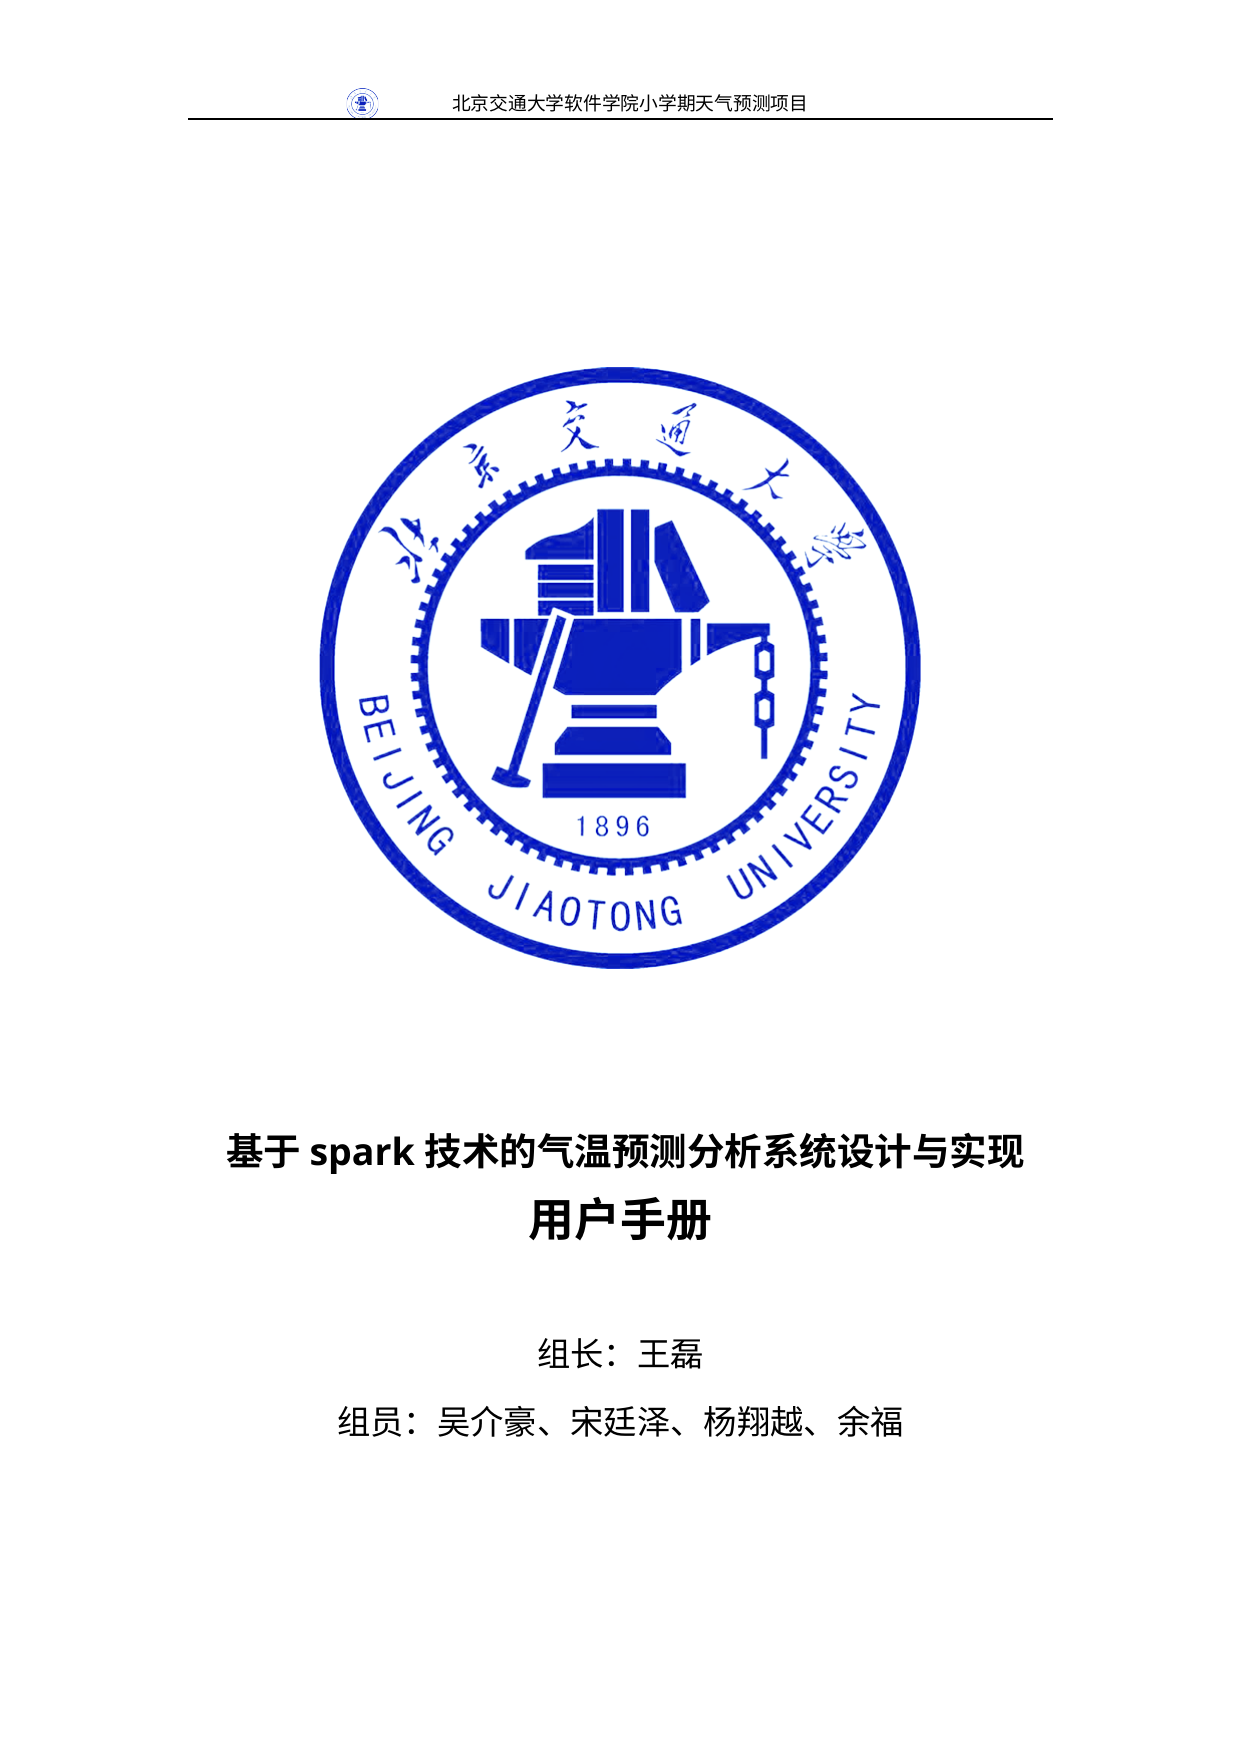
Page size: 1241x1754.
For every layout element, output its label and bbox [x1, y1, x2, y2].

picture [346, 88, 379, 118]
picture [319, 367, 921, 969]
